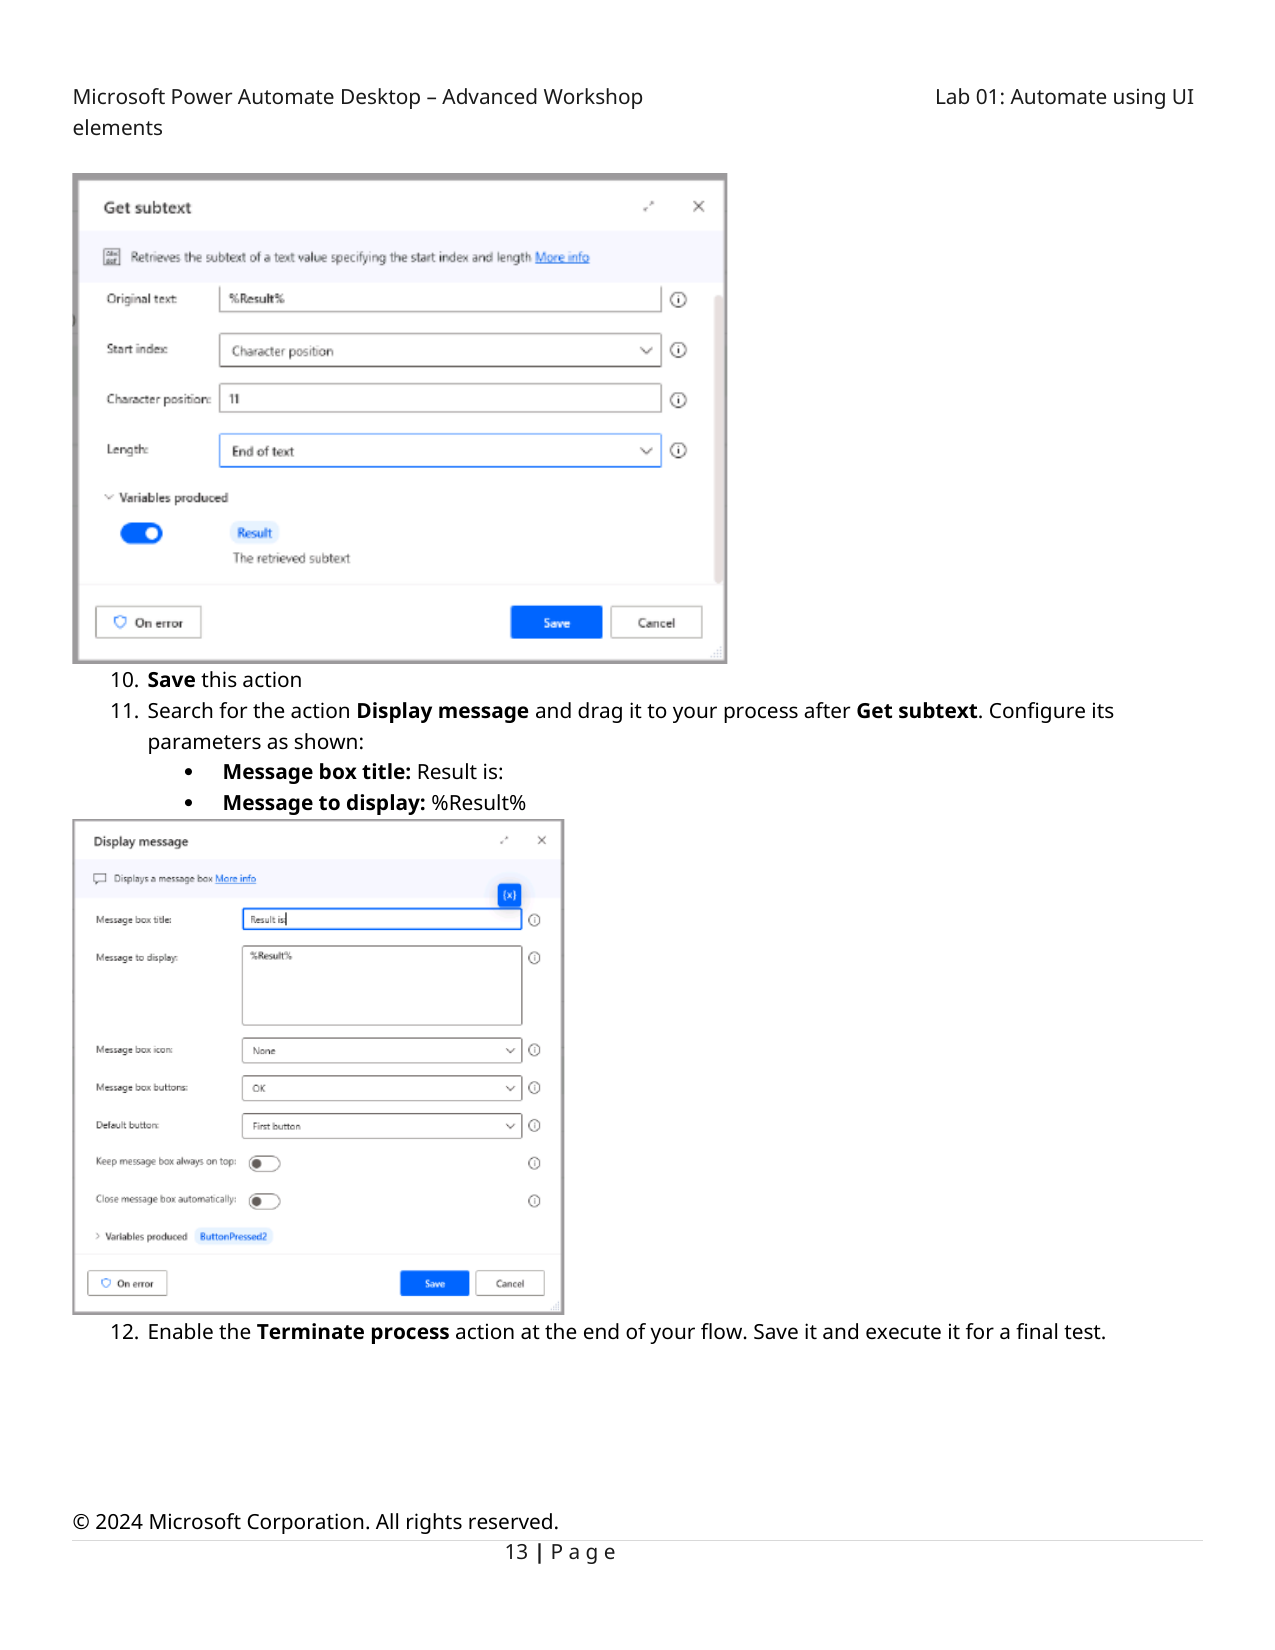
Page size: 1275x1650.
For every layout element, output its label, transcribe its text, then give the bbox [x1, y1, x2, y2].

list Enable the Terminate process action at the end of your flow. Save it and execute it for a final test. [110, 1317, 1154, 1346]
list Search for the action Display message and drag it to your process after Get subtext. Configure its parameters as shown: [110, 696, 1154, 755]
list Message box title: Result is: [185, 757, 1154, 786]
picture [72, 819, 565, 1315]
list Message to display: %Result% [185, 788, 1154, 817]
list Save this action [110, 666, 1154, 694]
picture [72, 173, 728, 664]
